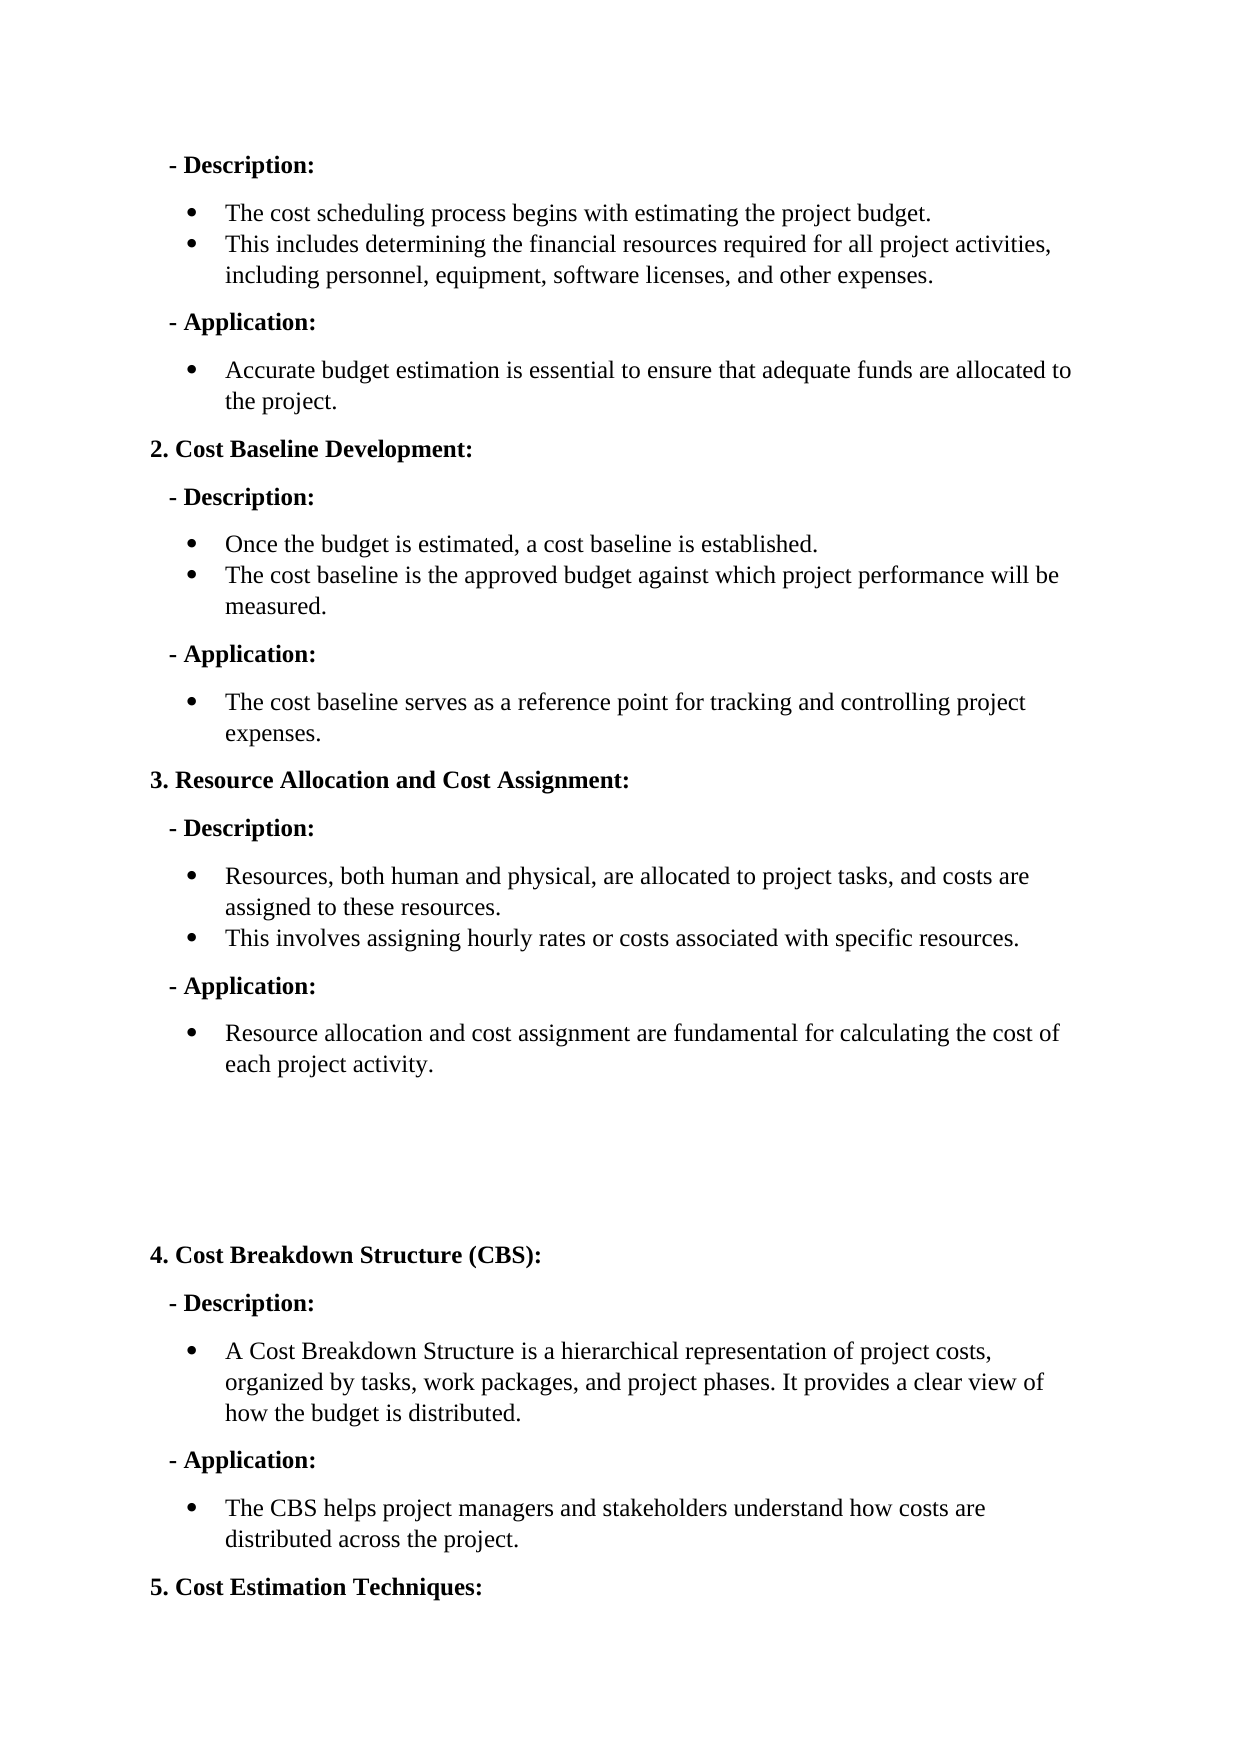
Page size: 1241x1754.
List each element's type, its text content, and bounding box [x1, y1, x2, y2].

text 2. Cost Baseline Development: [150, 434, 1090, 463]
list The CBS helps project managers and stakeholders understand how costs are distributed across the project. [187, 1493, 1090, 1553]
text - Application: [150, 639, 1090, 668]
text - Application: [150, 307, 1090, 336]
list Once the budget is estimated, a cost baseline is established. [187, 529, 1090, 558]
list The cost baseline serves as a reference point for tracking and controlling project expenses. [187, 687, 1090, 747]
text 4. Cost Breakdown Structure (CBS): [150, 1240, 1090, 1269]
text - Description: [150, 150, 1090, 179]
text - Application: [150, 971, 1090, 999]
text - Application: [150, 1446, 1090, 1474]
text 3. Resource Allocation and Cost Assignment: [150, 766, 1090, 794]
list Accurate budget estimation is essential to ensure that adequate funds are allocated to the project. [187, 355, 1090, 415]
text - Description: [150, 482, 1090, 510]
text - Description: [150, 1288, 1090, 1317]
list Resource allocation and cost assignment are fundamental for calculating the cost of each project activity. [187, 1018, 1090, 1078]
text 5. Cost Estimation Techniques: [150, 1572, 1090, 1601]
list The cost baseline is the approved budget against which project performance will be measured. [187, 560, 1090, 620]
list The cost scheduling process begins with estimating the project budget. [187, 198, 1090, 226]
list This includes determining the financial resources required for all project activities, including personnel, equipment, software licenses, and other expenses. [187, 229, 1090, 288]
text - Description: [150, 813, 1090, 842]
list Resources, both human and physical, are allocated to project tasks, and costs are assigned to these resources. [187, 861, 1090, 921]
list This involves assigning hourly rates or costs associated with specific resources. [187, 923, 1090, 952]
list A Cost Breakdown Structure is a hierarchical representation of project costs, organized by tasks, work packages, and project phases. It provides a clear view of how the budget is distributed. [187, 1336, 1090, 1427]
